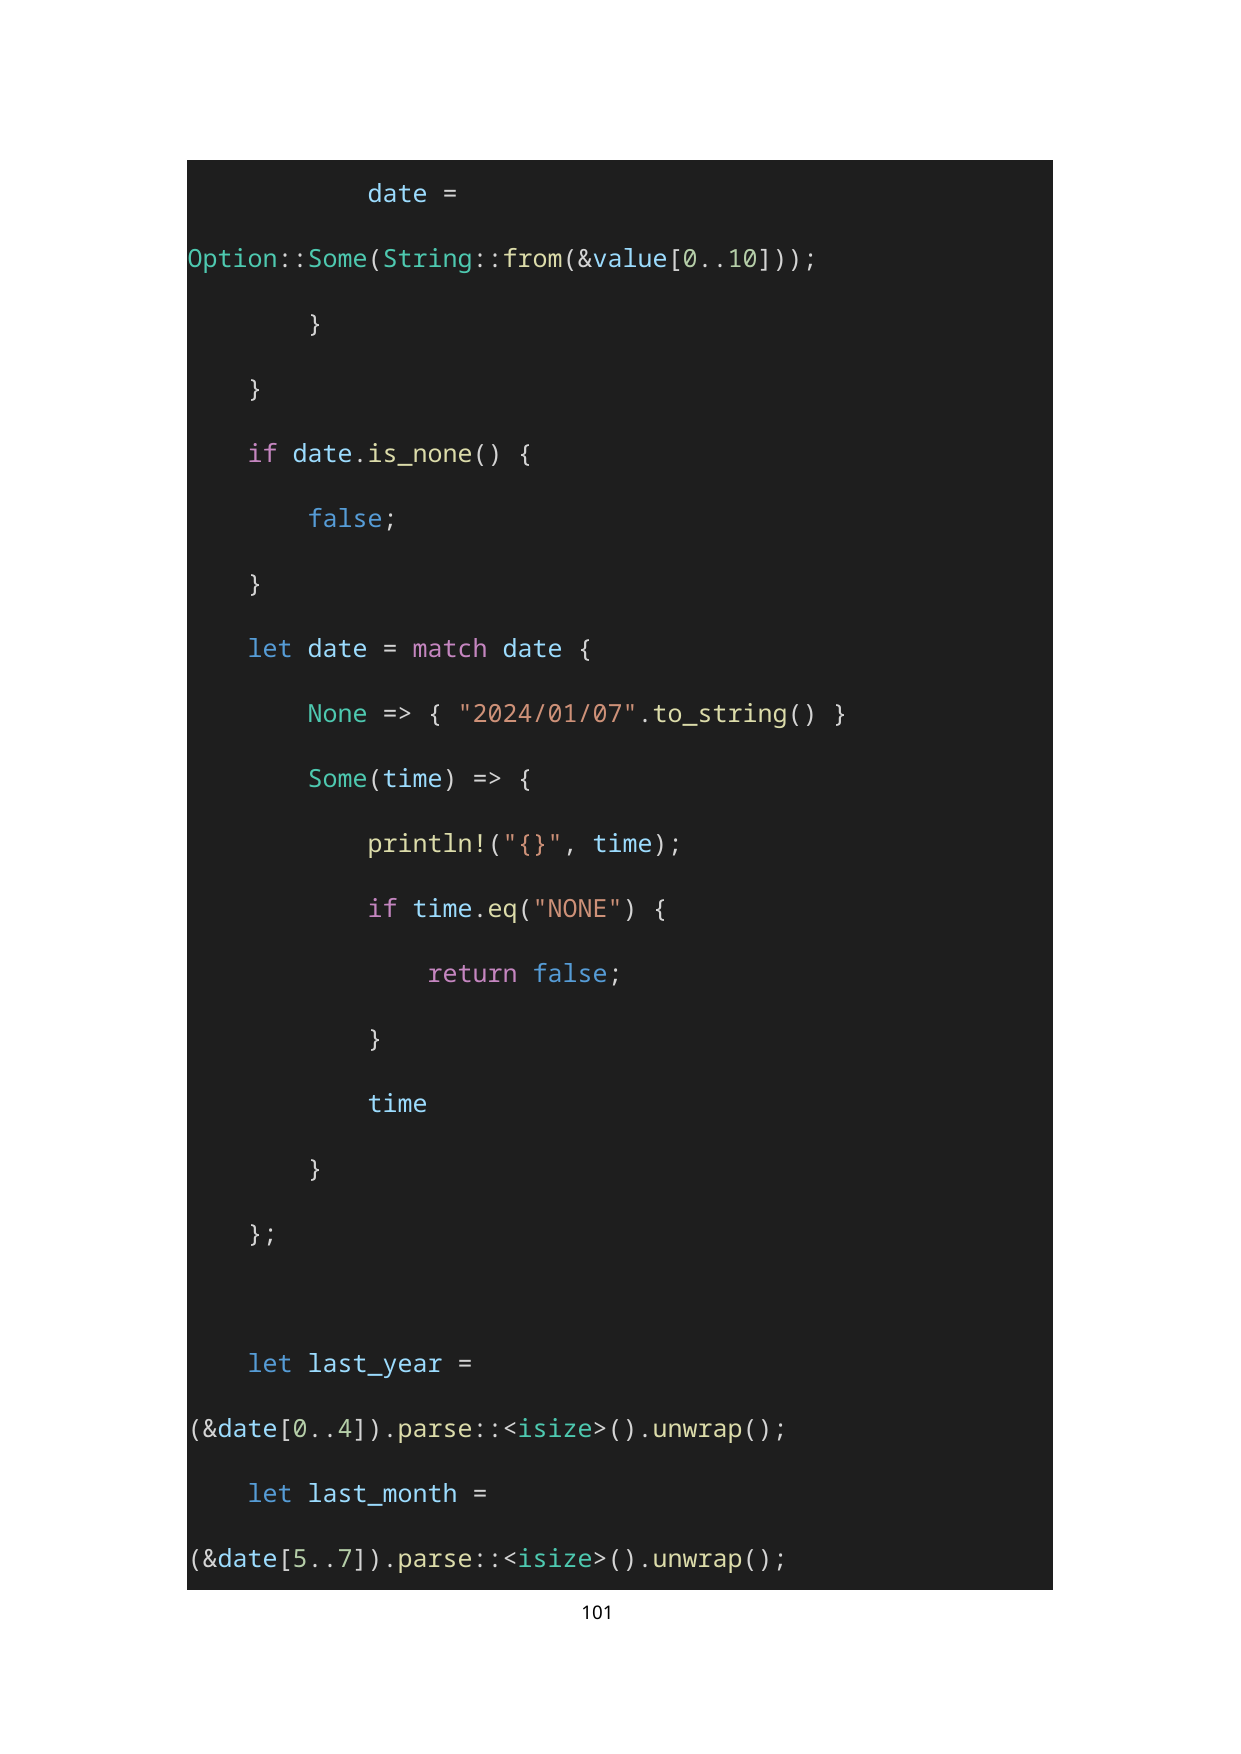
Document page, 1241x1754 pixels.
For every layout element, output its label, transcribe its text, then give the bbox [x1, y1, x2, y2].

text } [187, 1135, 1053, 1200]
text return false; [187, 940, 1053, 1005]
text let last_year = (&date[0..4]).parse::<isize>().unwrap(); [187, 1330, 1053, 1460]
text println!("{}", time); [187, 810, 1053, 875]
text if date.is_none() { [187, 420, 1053, 485]
text }; [187, 1200, 1053, 1265]
text if time.eq("NONE") { [187, 875, 1053, 940]
text time [187, 1070, 1053, 1135]
text date = Option::Some(String::from(&value[0..10])); [187, 160, 1053, 290]
text } [187, 550, 1053, 615]
text let last_month = (&date[5..7]).parse::<isize>().unwrap(); [187, 1460, 1053, 1590]
text let date = match date { [187, 615, 1053, 680]
text false; [187, 485, 1053, 550]
text } [187, 355, 1053, 420]
text } [187, 1005, 1053, 1070]
text None => { "2024/01/07".to_string() } [187, 680, 1053, 745]
text } [187, 290, 1053, 355]
text Some(time) => { [187, 745, 1053, 810]
